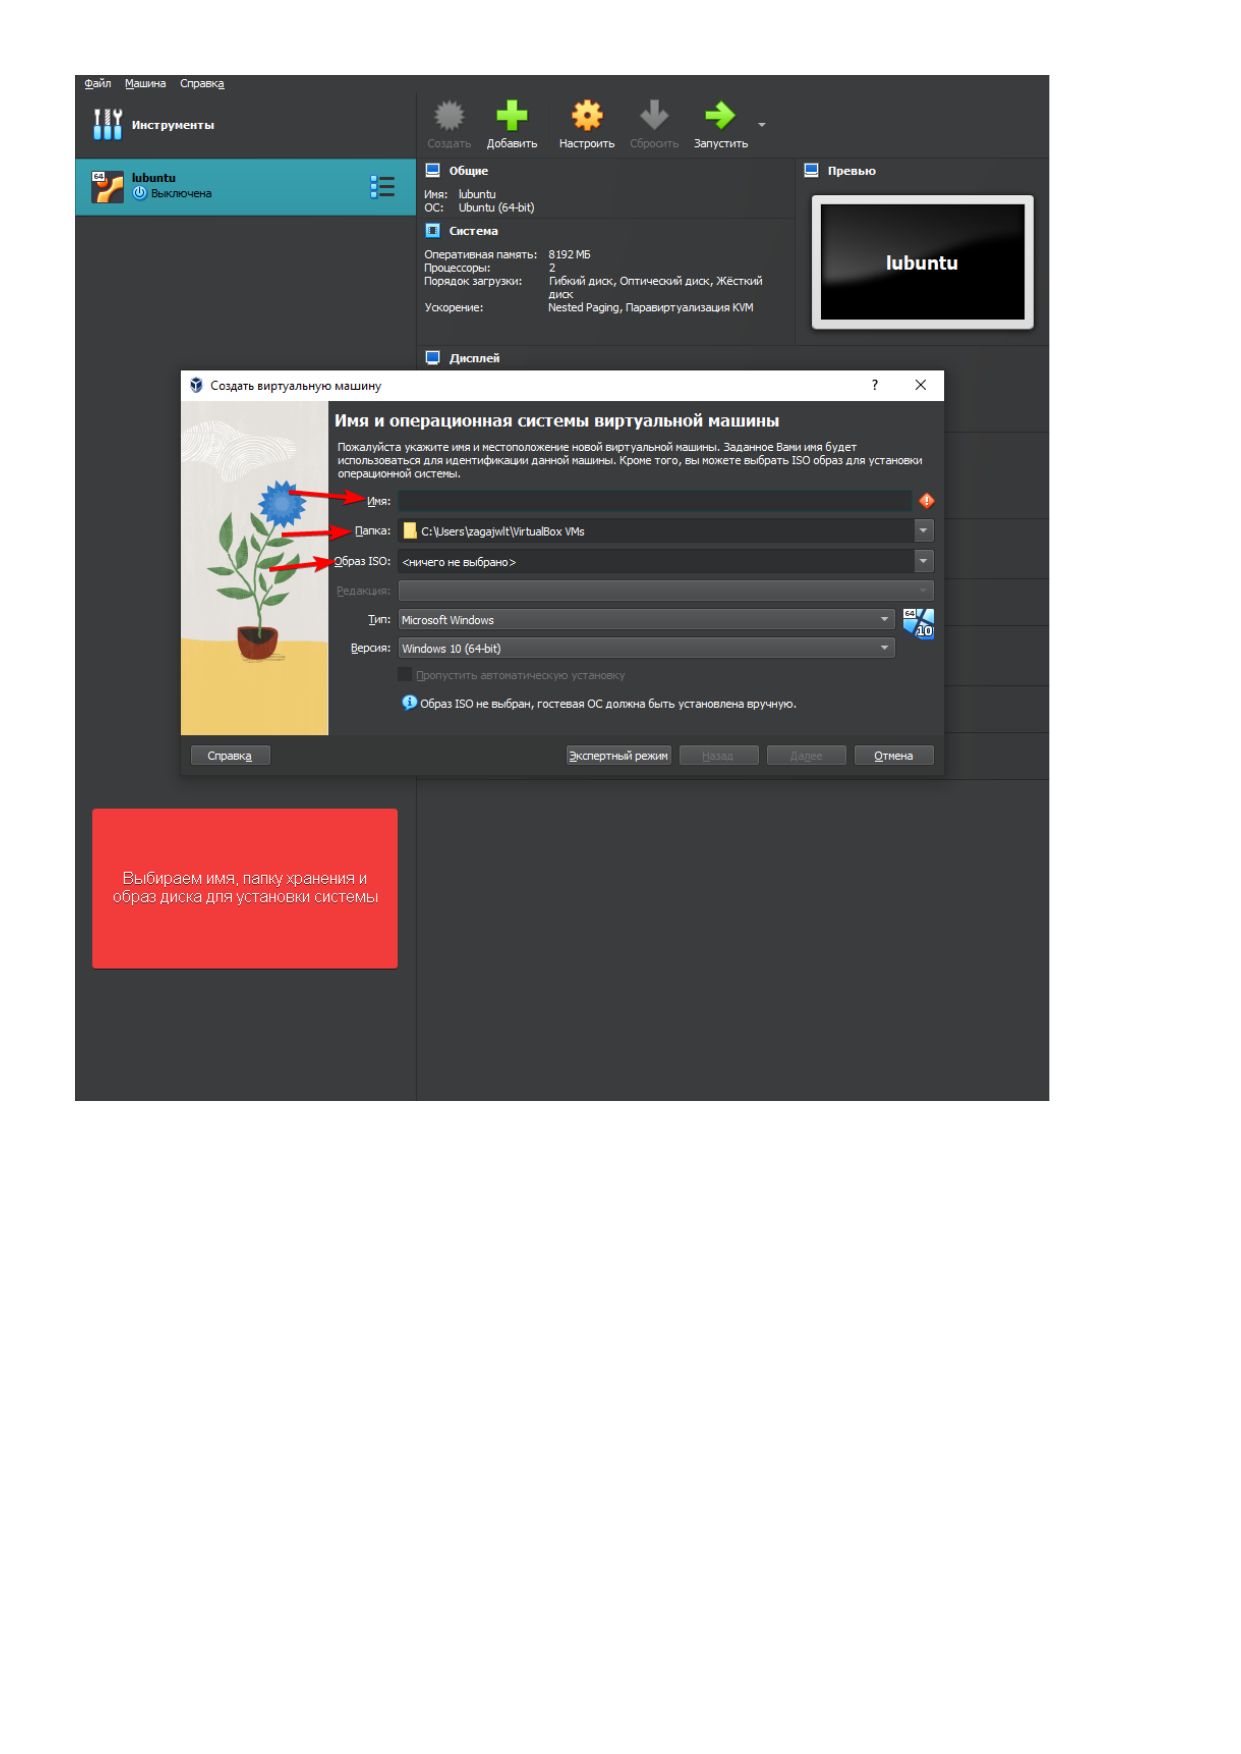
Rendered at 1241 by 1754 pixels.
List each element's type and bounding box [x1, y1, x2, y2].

picture [75, 75, 1050, 1101]
